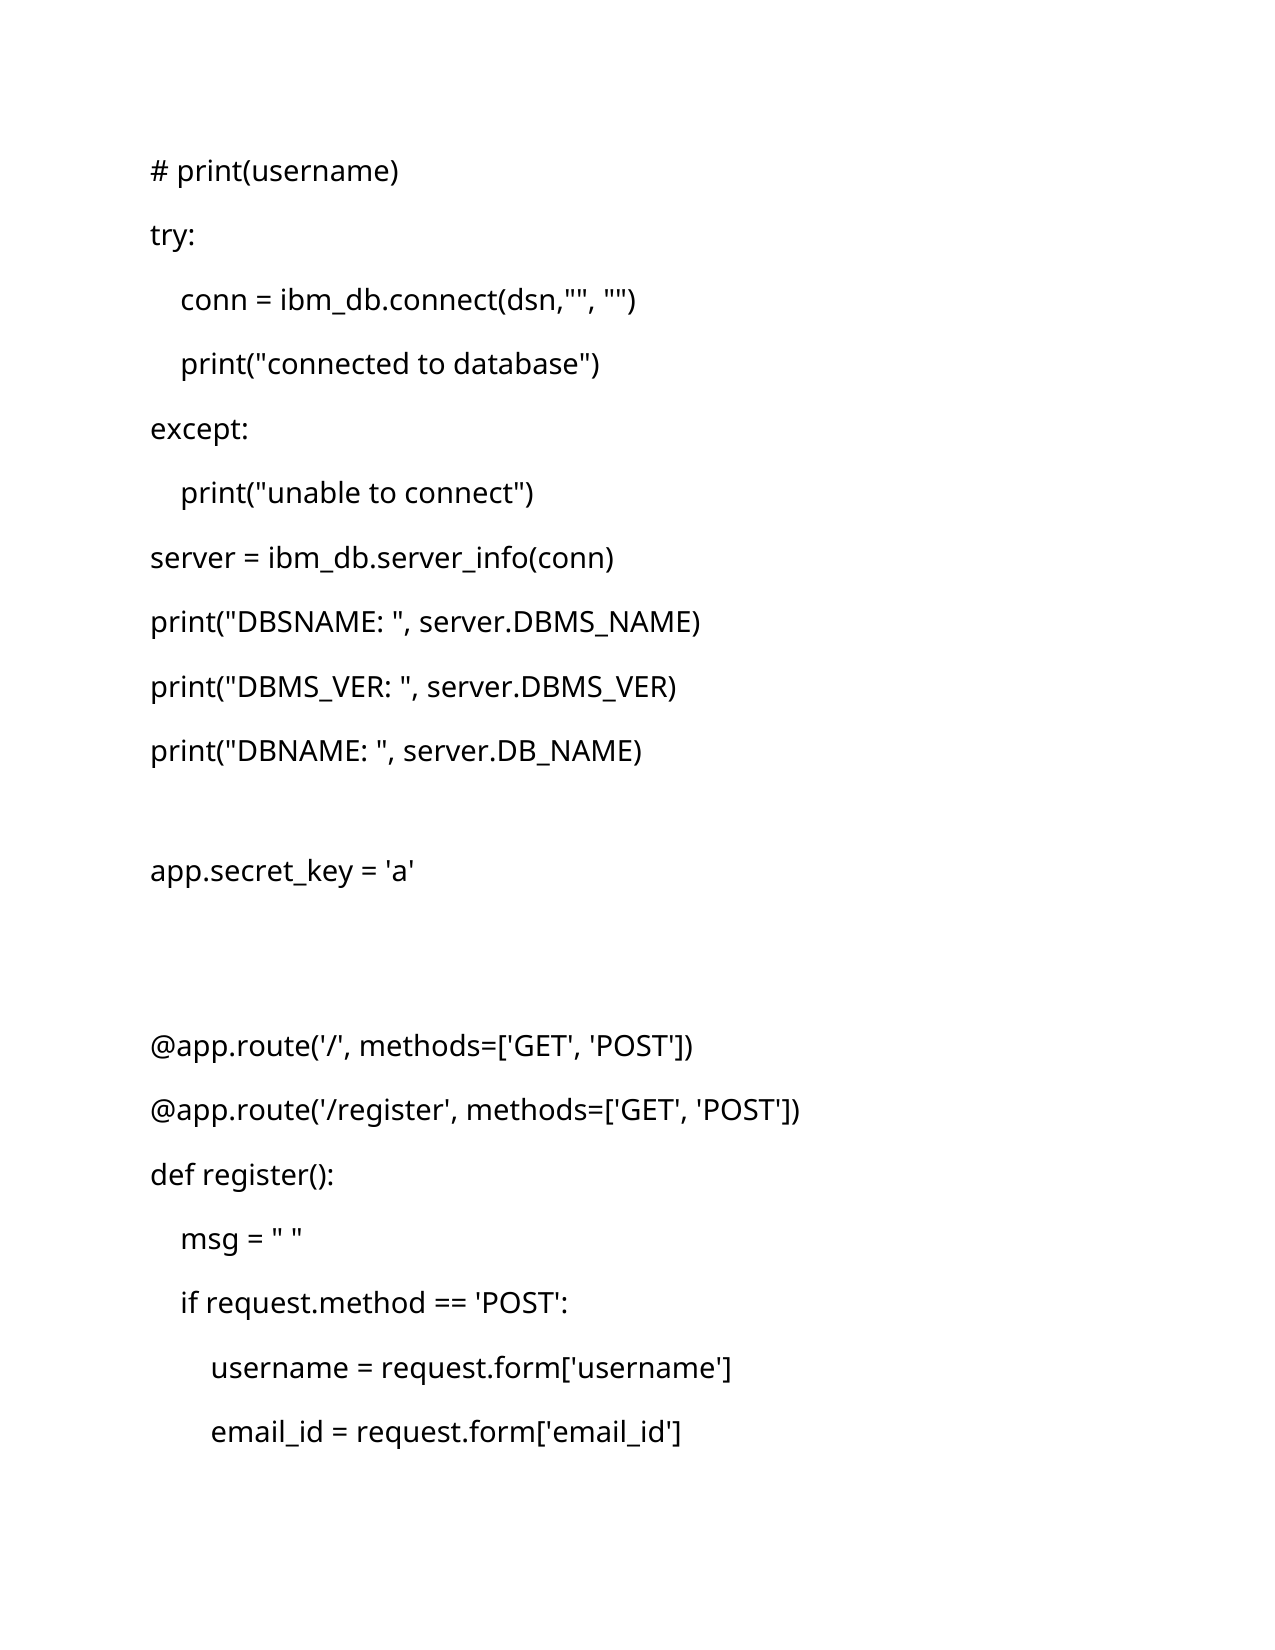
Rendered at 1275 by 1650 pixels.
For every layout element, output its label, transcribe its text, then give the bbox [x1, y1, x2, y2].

text except: [150, 408, 1125, 448]
text print("DBSNAME: ", server.DBMS_NAME) [150, 601, 1125, 641]
text conn = ibm_db.connect(dsn,"", "") [150, 279, 1125, 319]
text print("unable to connect") [150, 472, 1125, 512]
text print("DBNAME: ", server.DB_NAME) [150, 730, 1125, 770]
text # print(username) [150, 150, 1125, 190]
text @app.route('/register', methods=['GET', 'POST']) [150, 1089, 1125, 1129]
text if request.method == 'POST': [150, 1283, 1125, 1322]
text username = request.form['username'] [150, 1347, 1125, 1387]
text server = ibm_db.server_info(conn) [150, 537, 1125, 577]
text try: [150, 214, 1125, 254]
text @app.route('/', methods=['GET', 'POST']) [150, 1025, 1125, 1064]
text app.secret_key = 'a' [150, 850, 1125, 890]
text def register(): [150, 1154, 1125, 1193]
text msg = " " [150, 1218, 1125, 1258]
text email_id = request.form['email_id'] [150, 1412, 1125, 1451]
text print("connected to database") [150, 343, 1125, 383]
text print("DBMS_VER: ", server.DBMS_VER) [150, 666, 1125, 706]
